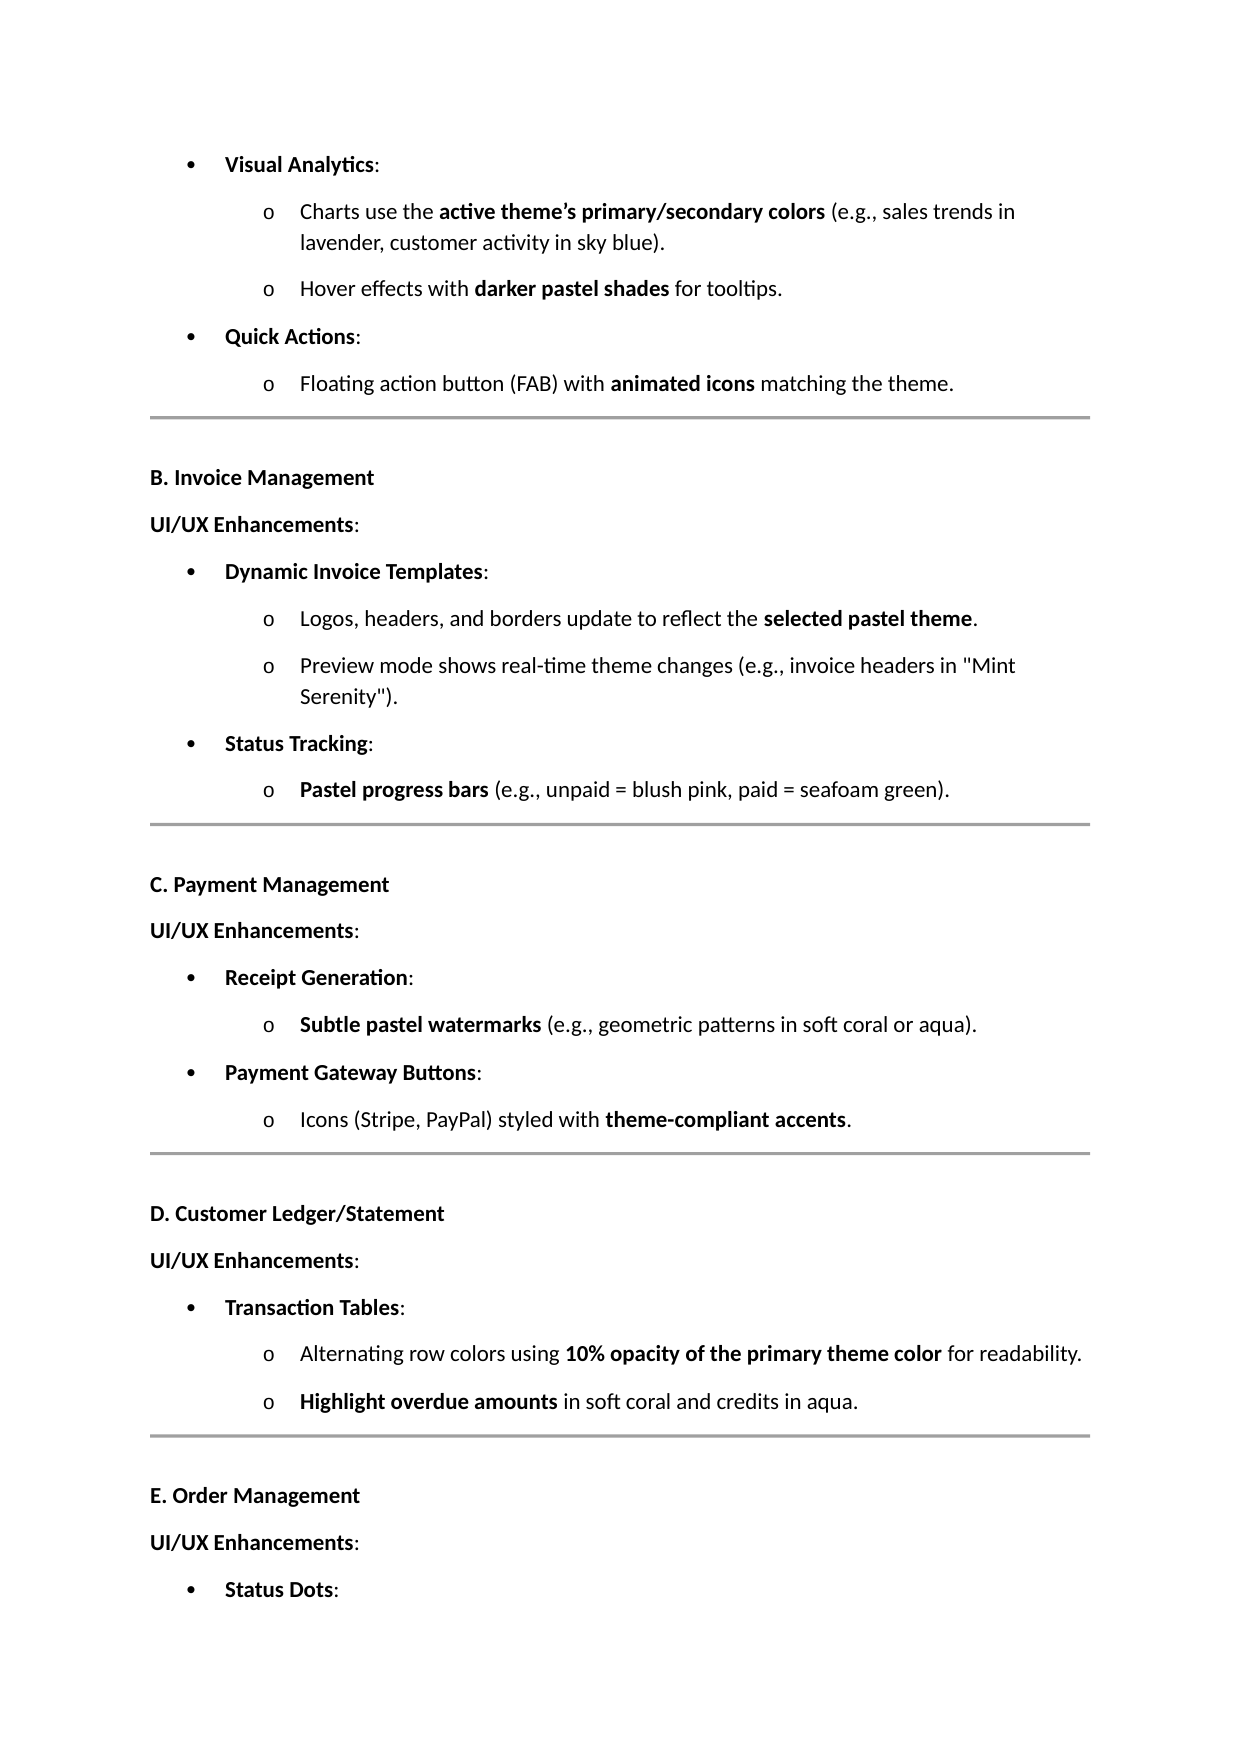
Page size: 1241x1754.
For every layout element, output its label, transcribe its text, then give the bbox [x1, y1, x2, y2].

text D. Customer Ledger/Statement [150, 1199, 1090, 1227]
text B. Invoice Management [150, 463, 1090, 491]
list Status Dots: [187, 1575, 1090, 1603]
list Charts use the active theme’s primary/secondary colors (e.g., sales trends in lavender, customer activity in sky blue). [262, 197, 1090, 256]
list Icons (Stripe, PayPal) styled with theme-compliant accents. [262, 1105, 1090, 1133]
text E. Order Management [150, 1481, 1090, 1509]
text UI/UX Enhancements: [150, 1528, 1090, 1556]
list Dynamic Invoice Templates: [187, 557, 1090, 585]
list Status Tracking: [187, 729, 1090, 757]
list Logos, headers, and borders update to reflect the selected pastel theme. [262, 604, 1090, 632]
text UI/UX Enhancements: [150, 510, 1090, 538]
list Subtle pastel watermarks (e.g., geometric patterns in soft coral or aqua). [262, 1010, 1090, 1039]
list Visual Analytics: [187, 150, 1090, 178]
list Floating action button (FAB) with animated icons matching the theme. [262, 369, 1090, 397]
text UI/UX Enhancements: [150, 1246, 1090, 1274]
text UI/UX Enhancements: [150, 917, 1090, 945]
list Alternating row colors using 10% opacity of the primary theme color for readability. [262, 1339, 1090, 1368]
list Preview mode shows real-time theme changes (e.g., invoice headers in "Mint Serenity"). [262, 651, 1090, 710]
text C. Payment Management [150, 870, 1090, 898]
list Receipt Generation: [187, 963, 1090, 992]
list Highlight overdue amounts in soft coral and credits in aqua. [262, 1387, 1090, 1416]
list Payment Gateway Buttons: [187, 1058, 1090, 1086]
list Transaction Tables: [187, 1293, 1090, 1321]
list Quick Actions: [187, 322, 1090, 350]
list Pastel progress bars (e.g., unpaid = blush pink, paid = seafoam green). [262, 776, 1090, 804]
list Hover effects with darker pastel shades for tooltips. [262, 274, 1090, 303]
